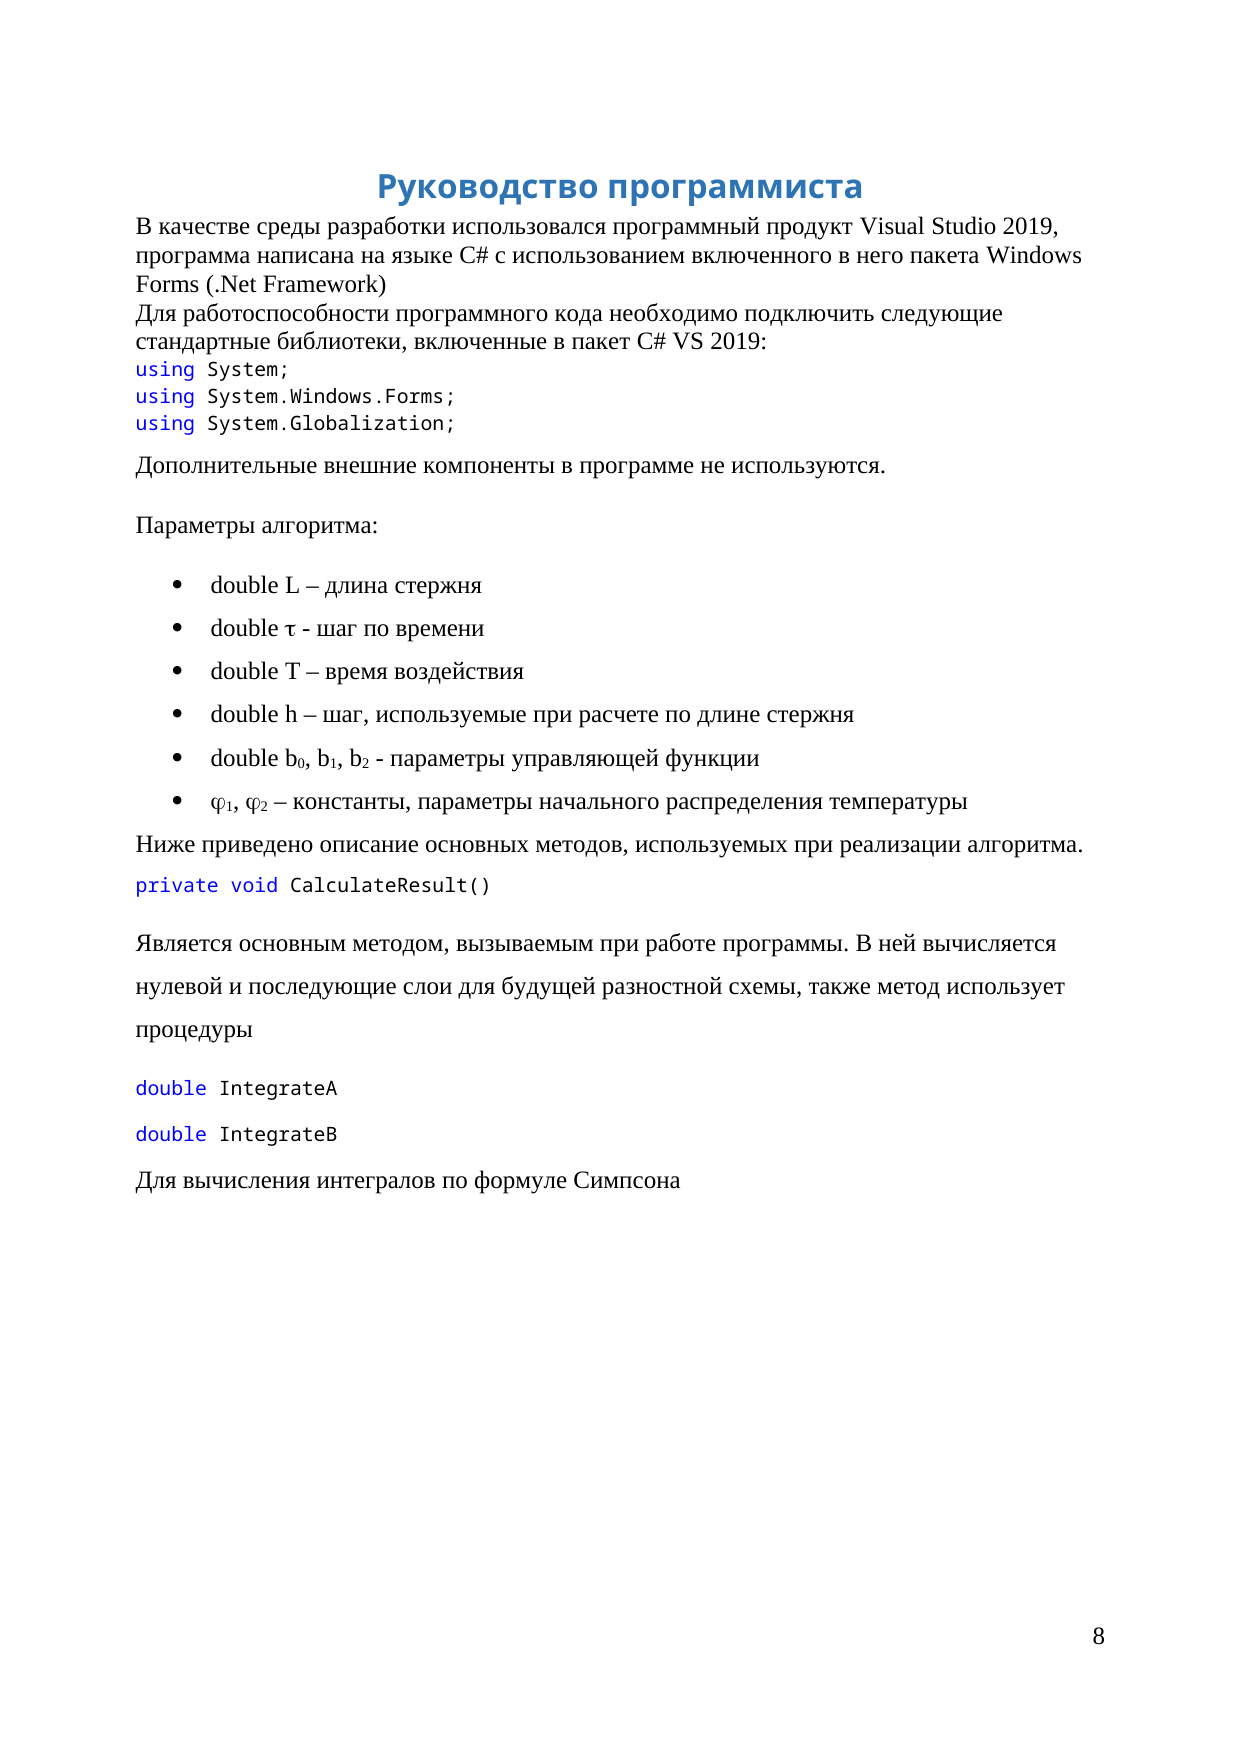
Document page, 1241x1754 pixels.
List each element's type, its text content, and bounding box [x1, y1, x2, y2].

list 1, 2 – константы, параметры начального распределения температуры [173, 786, 1105, 814]
list double T – время воздействия [173, 656, 1105, 685]
list double b0, b1, b2 - параметры управляющей функции [173, 743, 1105, 771]
text Является основным методом, вызываемым при работе программы. В ней вычисляется нулевой и последующие слои для будущей разностной схемы, также метод использует процедуры [135, 928, 1105, 1043]
list double h – шаг, используемые при расчете по длине стержня [173, 699, 1105, 728]
text using System.Globalization; Дополнительные внешние компоненты в программе не используются. [135, 409, 1105, 479]
text Параметры алгоритма: [135, 510, 1105, 539]
text Для вычисления интегралов по формуле Симпсона [135, 1166, 1105, 1194]
text В качестве среды разработки использовался программный продукт Visual Studio 2019, программа написана на языке C# с использованием включенного в него пакета Windows Forms (.Net Framework) [135, 211, 1105, 298]
text double IntegrateB [135, 1120, 1105, 1147]
subtitle Руководство программиста [135, 162, 1105, 208]
text double IntegrateA [135, 1074, 1105, 1101]
text Ниже приведено описание основных методов, используемых при реализации алгоритма. private void CalculateResult() [135, 829, 1105, 898]
list double - шаг по времени [173, 613, 1105, 642]
text Для работоспособности программного кода необходимо подключить следующие стандартные библиотеки, включенные в пакет C# VS 2019: using System; using System.Windows.Forms; [135, 298, 1105, 409]
list double L – длина стержня [173, 570, 1105, 599]
